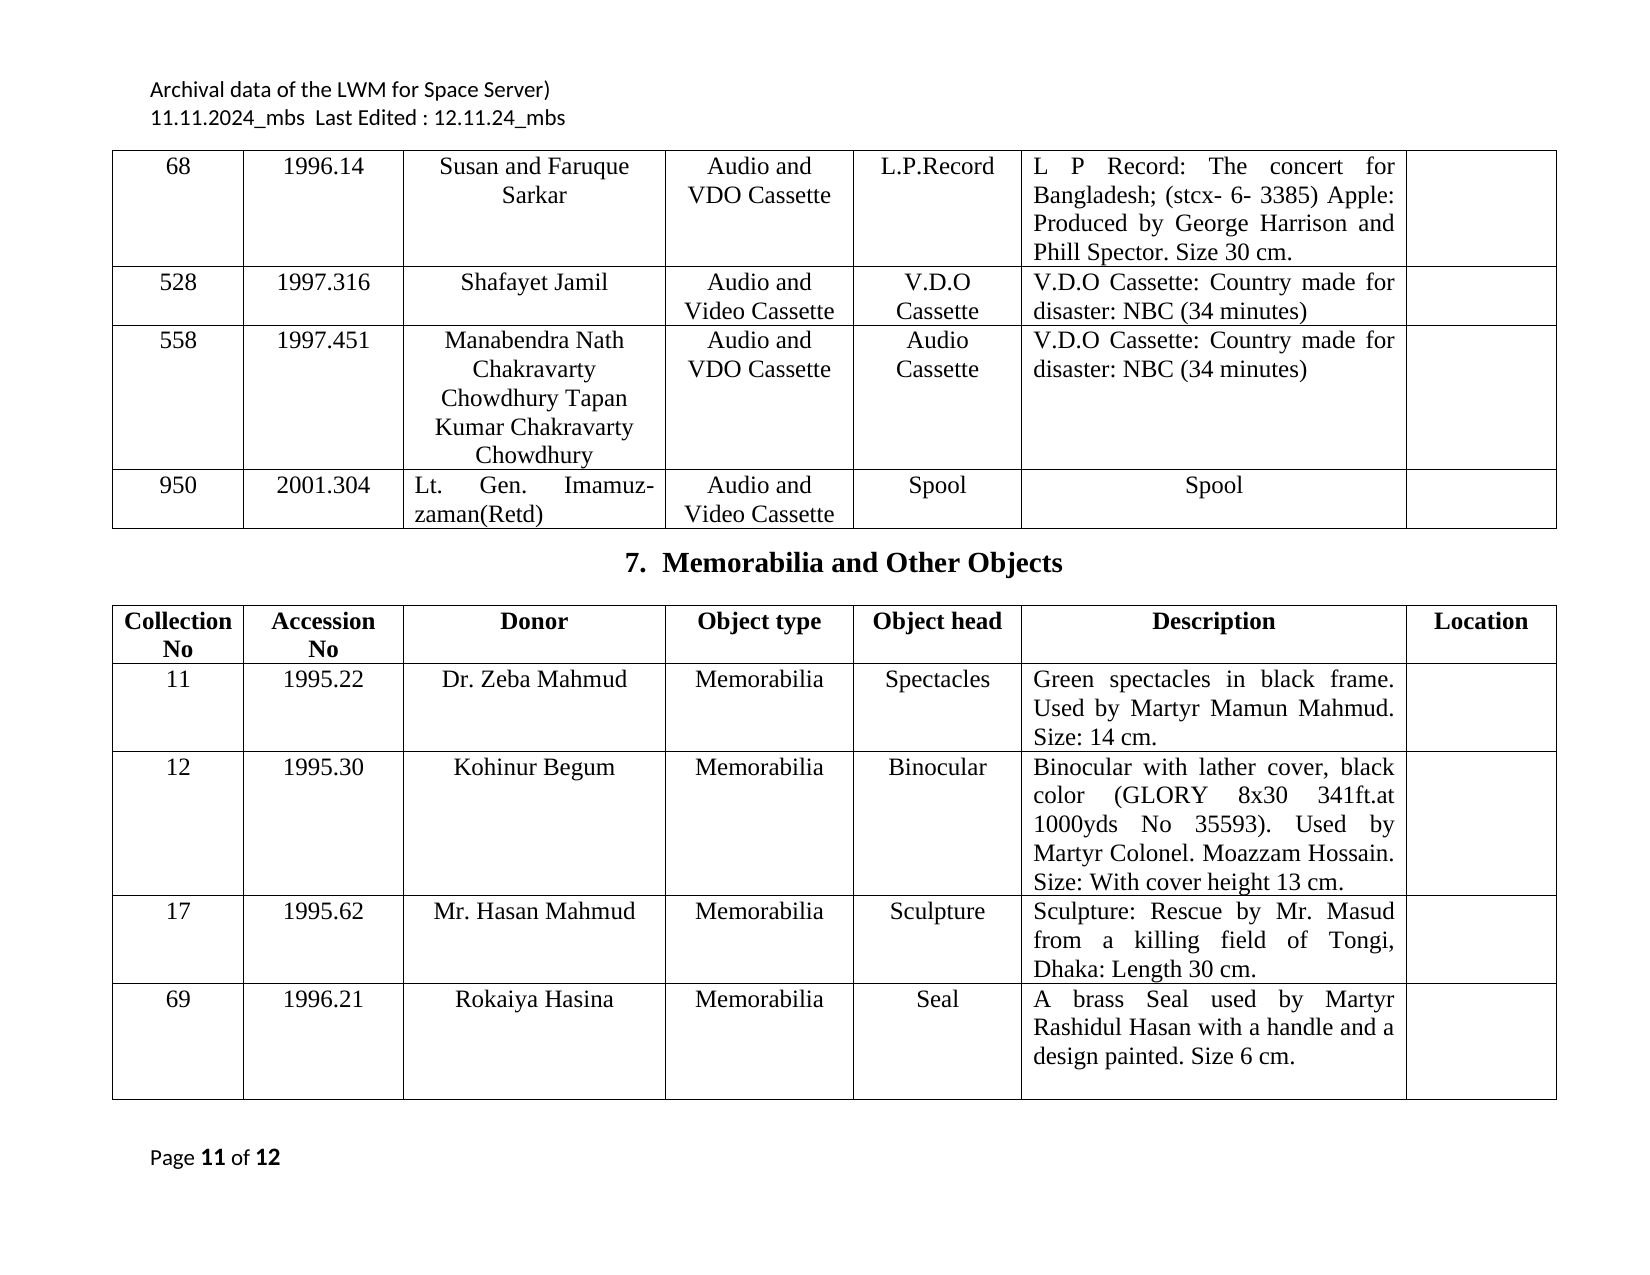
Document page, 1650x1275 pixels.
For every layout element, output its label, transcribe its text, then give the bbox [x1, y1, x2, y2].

table_cell 1997.451 [244, 326, 403, 469]
table_cell 950 [113, 470, 243, 528]
table_cell V.D.O Cassette: Country made for disaster: NBC (34 minutes) [1022, 326, 1406, 469]
table_cell 11 [113, 664, 243, 751]
table_cell A brass Seal used by Martyr Rashidul Hasan with a handle and a design painted. Size 6 cm. [1022, 984, 1406, 1099]
table_cell 1995.30 [244, 752, 403, 895]
table_cell 69 [113, 984, 243, 1099]
table_cell L.P.Record [854, 151, 1021, 266]
list Memorabilia and Other Objects [187, 545, 1500, 579]
table_cell Sculpture [854, 896, 1021, 983]
table_cell V.D.O Cassette: Country made for disaster: NBC (34 minutes) [1022, 267, 1406, 324]
table_header Description [1022, 606, 1406, 663]
table_cell L P Record: The concert for Bangladesh; (stcx- 6- 3385) Apple: Produced by George Harrison and Phill Spector. Size 30 cm. [1022, 151, 1406, 266]
table_cell Susan and Faruque Sarkar [404, 151, 665, 266]
table_cell Memorabilia [666, 752, 853, 895]
table_cell 1997.316 [244, 267, 403, 324]
table_cell Binocular [854, 752, 1021, 895]
table_cell Lt. Gen. Imamuz-zaman(Retd) [404, 470, 665, 528]
table_cell Audio and Video Cassette [666, 470, 853, 528]
table_cell V.D.O Cassette [854, 267, 1021, 324]
table_cell Memorabilia [666, 984, 853, 1099]
table_cell Audio Cassette [854, 326, 1021, 469]
table_cell Memorabilia [666, 664, 853, 751]
table_header Donor [404, 606, 665, 663]
table_cell [1407, 896, 1556, 983]
table_cell Dr. Zeba Mahmud [404, 664, 665, 751]
table_cell [1407, 326, 1556, 469]
table_cell [1407, 984, 1556, 1099]
table_cell 12 [113, 752, 243, 895]
table_header Collection No [113, 606, 243, 663]
table_cell 528 [113, 267, 243, 324]
table_cell Seal [854, 984, 1021, 1099]
table_header Accession No [244, 606, 403, 663]
table_cell Audio and VDO Cassette [666, 326, 853, 469]
table_cell Memorabilia [666, 896, 853, 983]
table_cell 1995.22 [244, 664, 403, 751]
table_cell [1407, 752, 1556, 895]
table_cell Binocular with lather cover, black color (GLORY 8x30 341ft.at 1000yds No 35593). Used by Martyr Colonel. Moazzam Hossain. Size: With cover height 13 cm. [1022, 752, 1406, 895]
table_cell 17 [113, 896, 243, 983]
table_cell Audio and Video Cassette [666, 267, 853, 324]
table_cell Spectacles [854, 664, 1021, 751]
table_cell Rokaiya Hasina [404, 984, 665, 1099]
table_cell Green spectacles in black frame. Used by Martyr Mamun Mahmud. Size: 14 cm. [1022, 664, 1406, 751]
table_cell 2001.304 [244, 470, 403, 528]
table_cell [1407, 664, 1556, 751]
table_cell Kohinur Begum [404, 752, 665, 895]
table_cell Spool [1022, 470, 1406, 528]
table_cell Mr. Hasan Mahmud [404, 896, 665, 983]
table_cell [1407, 267, 1556, 324]
table_cell Sculpture: Rescue by Mr. Masud from a killing field of Tongi, Dhaka: Length 30 cm. [1022, 896, 1406, 983]
table_header Location [1407, 606, 1556, 663]
table_cell Spool [854, 470, 1021, 528]
table_cell 1995.62 [244, 896, 403, 983]
table_cell [1407, 151, 1556, 266]
table_header Object type [666, 606, 853, 663]
table_cell 1996.14 [244, 151, 403, 266]
table_header Object head [854, 606, 1021, 663]
table_cell 558 [113, 326, 243, 469]
table_cell 1996.21 [244, 984, 403, 1099]
table_cell [1407, 470, 1556, 528]
table_cell Shafayet Jamil [404, 267, 665, 324]
table_cell Manabendra Nath Chakravarty Chowdhury Tapan Kumar Chakravarty Chowdhury [404, 326, 665, 469]
table_cell 68 [113, 151, 243, 266]
table_cell Audio and VDO Cassette [666, 151, 853, 266]
